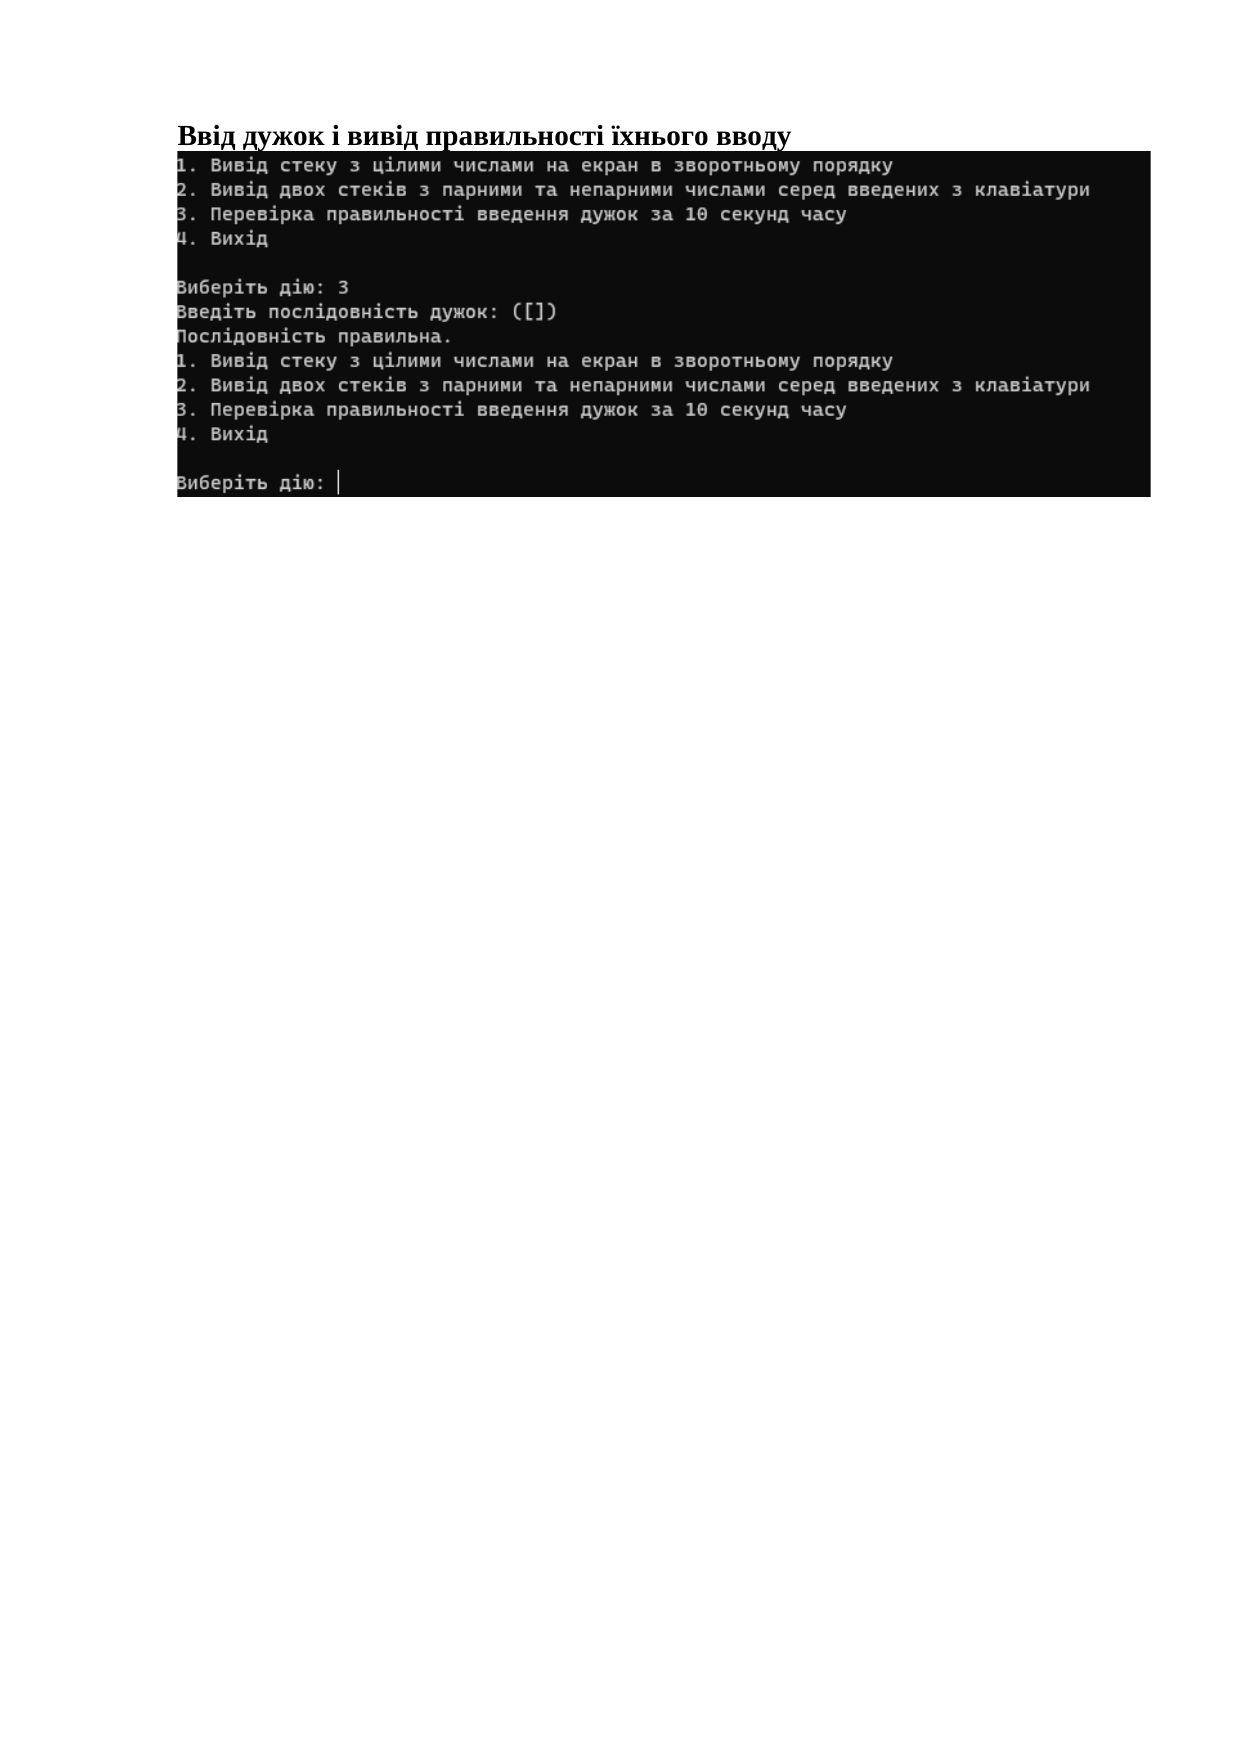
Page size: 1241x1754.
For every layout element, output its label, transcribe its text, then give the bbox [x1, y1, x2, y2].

picture [177, 151, 1151, 497]
